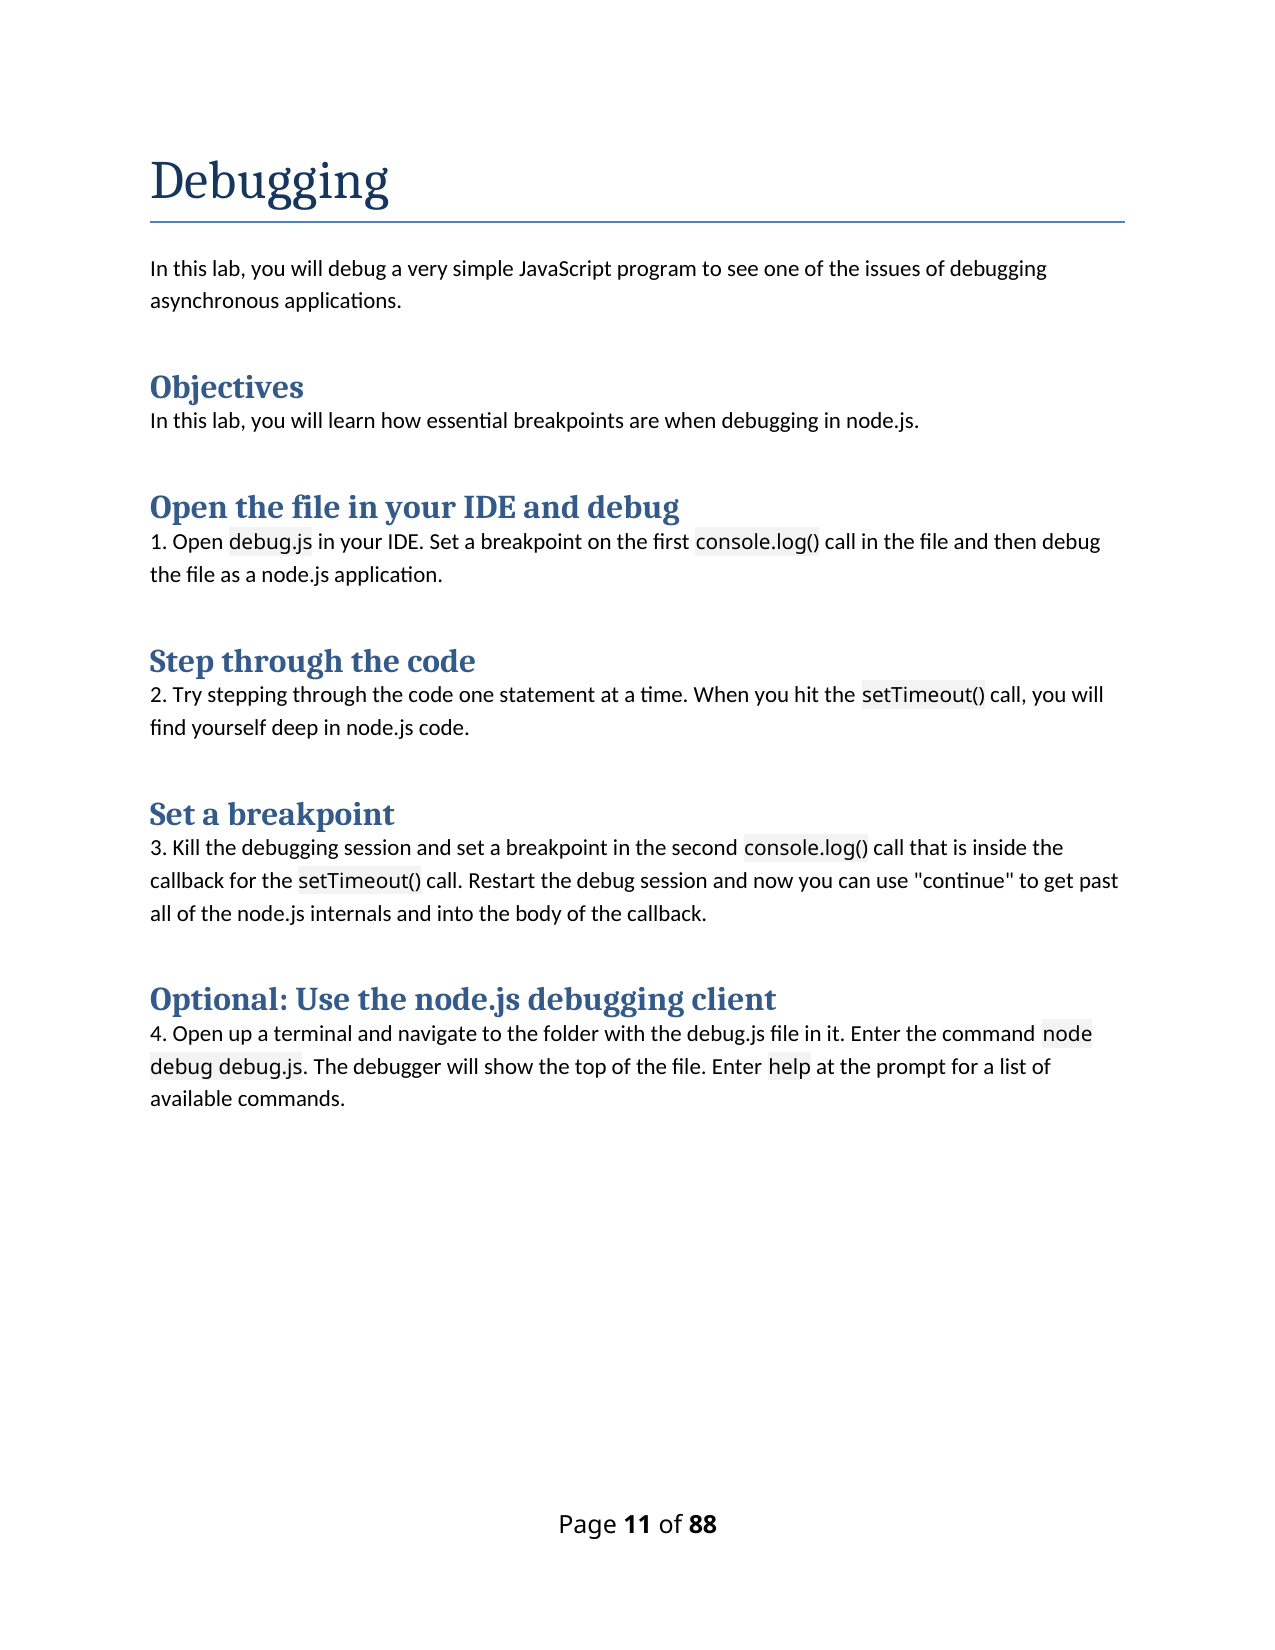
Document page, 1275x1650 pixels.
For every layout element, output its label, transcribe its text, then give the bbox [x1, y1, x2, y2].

text 1. Open debug.js in your IDE. Set a breakpoint on the first console.log() call in the file and then debug the file as a node.js application. [150, 527, 1125, 588]
text 2. Try stepping through the code one statement at a time. When you hit the setTimeout() call, you will find yourself deep in node.js code. [150, 680, 1125, 741]
text 3. Kill the debugging session and set a breakpoint in the second console.log() call that is inside the callback for the setTimeout() call. Restart the debug session and now you can use "continue" to get past all of the node.js internals and into the body of the callback. [150, 833, 1125, 927]
title Debugging [150, 150, 1125, 221]
subtitle Open the file in your IDE and debug [150, 489, 1125, 527]
subtitle Set a breakpoint [150, 795, 1125, 833]
text 4. Open up a terminal and navigate to the folder with the debug.js file in it. Enter the command node debug debug.js. The debugger will show the top of the file. Enter help at the prompt for a list of available commands. [150, 1019, 1125, 1112]
subtitle Step through the code [150, 642, 1125, 680]
subtitle Optional: Use the node.js debugging client [150, 981, 1125, 1019]
text In this lab, you will learn how essential breakpoints are when debugging in node.js. [150, 407, 1125, 435]
text In this lab, you will debug a very simple JavaScript program to see one of the issues of debugging asynchronous applications. [150, 254, 1125, 314]
subtitle Objectives [150, 368, 1125, 407]
